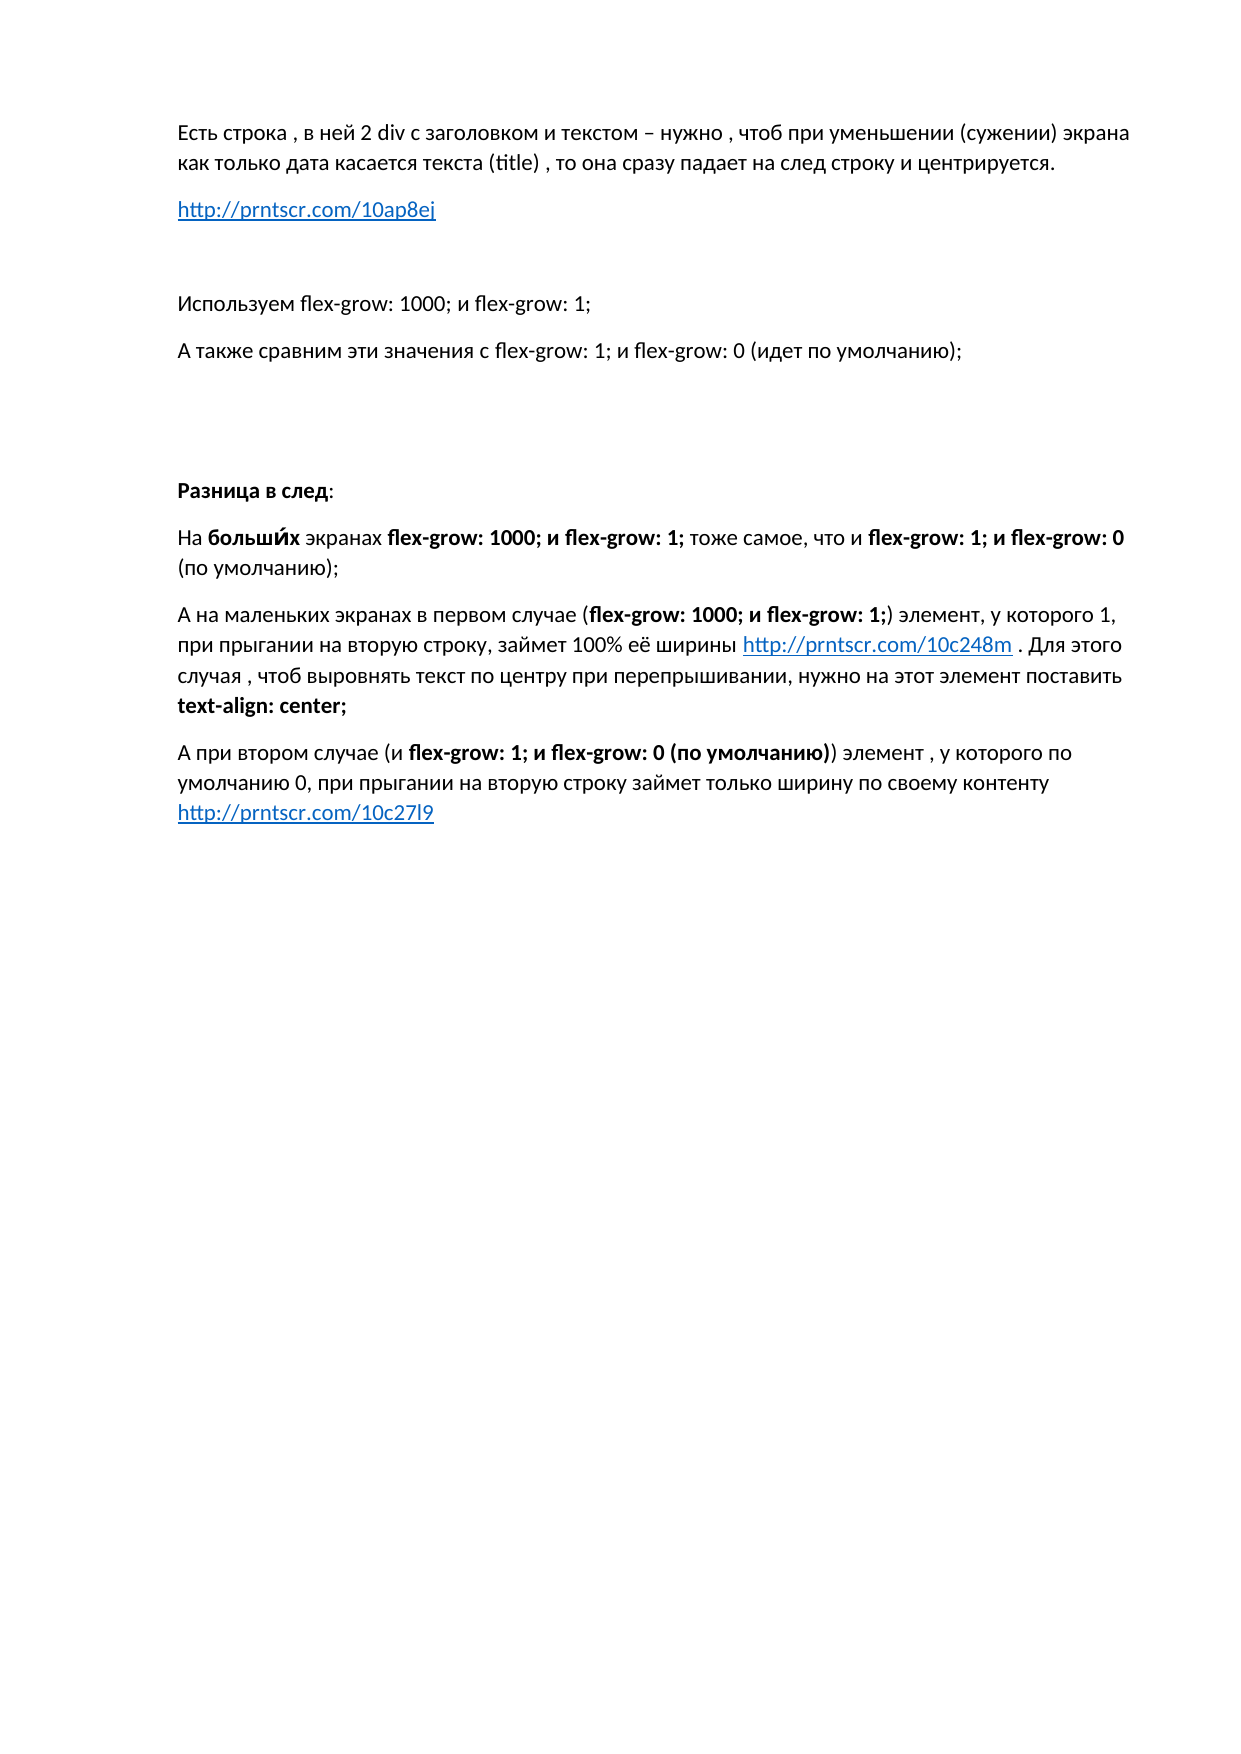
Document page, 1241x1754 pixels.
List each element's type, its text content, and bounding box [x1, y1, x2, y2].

text А также сравним эти значения с flex-grow: 1; и flex-grow: 0 (идет по умолчанию); [177, 336, 1152, 364]
text На больши́х экранах flex-grow: 1000; и flex-grow: 1; тоже самое, что и flex-grow: 1; и flex-grow: 0 (по умолчанию); [177, 523, 1152, 582]
text А на маленьких экранах в первом случае (flex-grow: 1000; и flex-grow: 1;) элемент, у которого 1, при прыгании на вторую строку, займет 100% её ширины http://prntscr.com/10c248m . Для этого случая , чтоб выровнять текст по центру при перепрышивании, нужно на этот элемент поставить text-align: center; [177, 600, 1152, 719]
text http://prntscr.com/10ap8ej [177, 195, 1152, 223]
text А при втором случае (и flex-grow: 1; и flex-grow: 0 (по умолчанию)) элемент , у которого по умолчанию 0, при прыгании на вторую строку займет только ширину по своему контенту http://prntscr.com/10c27l9 [177, 738, 1152, 826]
text Разница в след: [177, 476, 1152, 504]
text Используем flex-grow: 1000; и flex-grow: 1; [177, 289, 1152, 317]
text Есть строка , в ней 2 div с заголовком и текстом – нужно , чтоб при уменьшении (сужении) экрана как только дата касается текста (title) , то она сразу падает на след строку и центрируется. [177, 118, 1152, 176]
